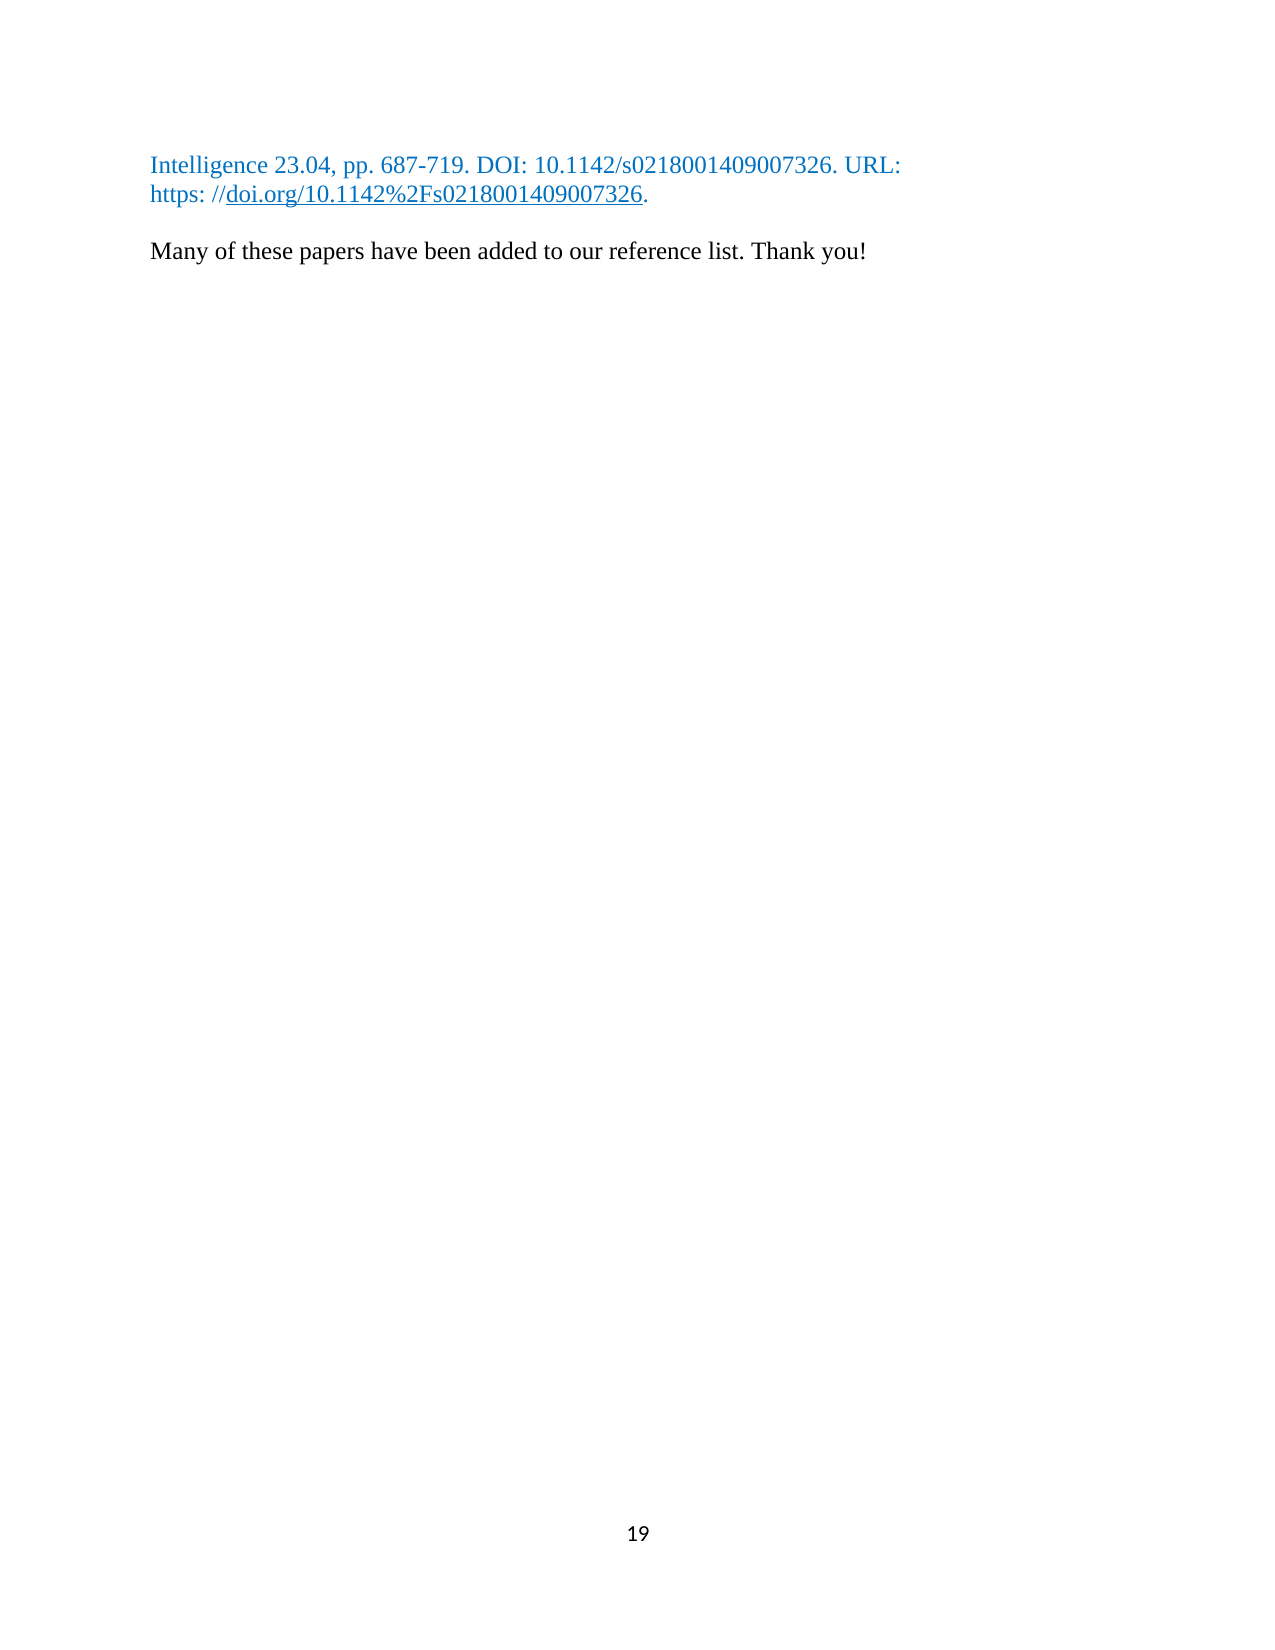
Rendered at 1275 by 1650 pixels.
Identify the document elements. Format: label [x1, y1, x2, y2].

text [150, 150, 1125, 322]
